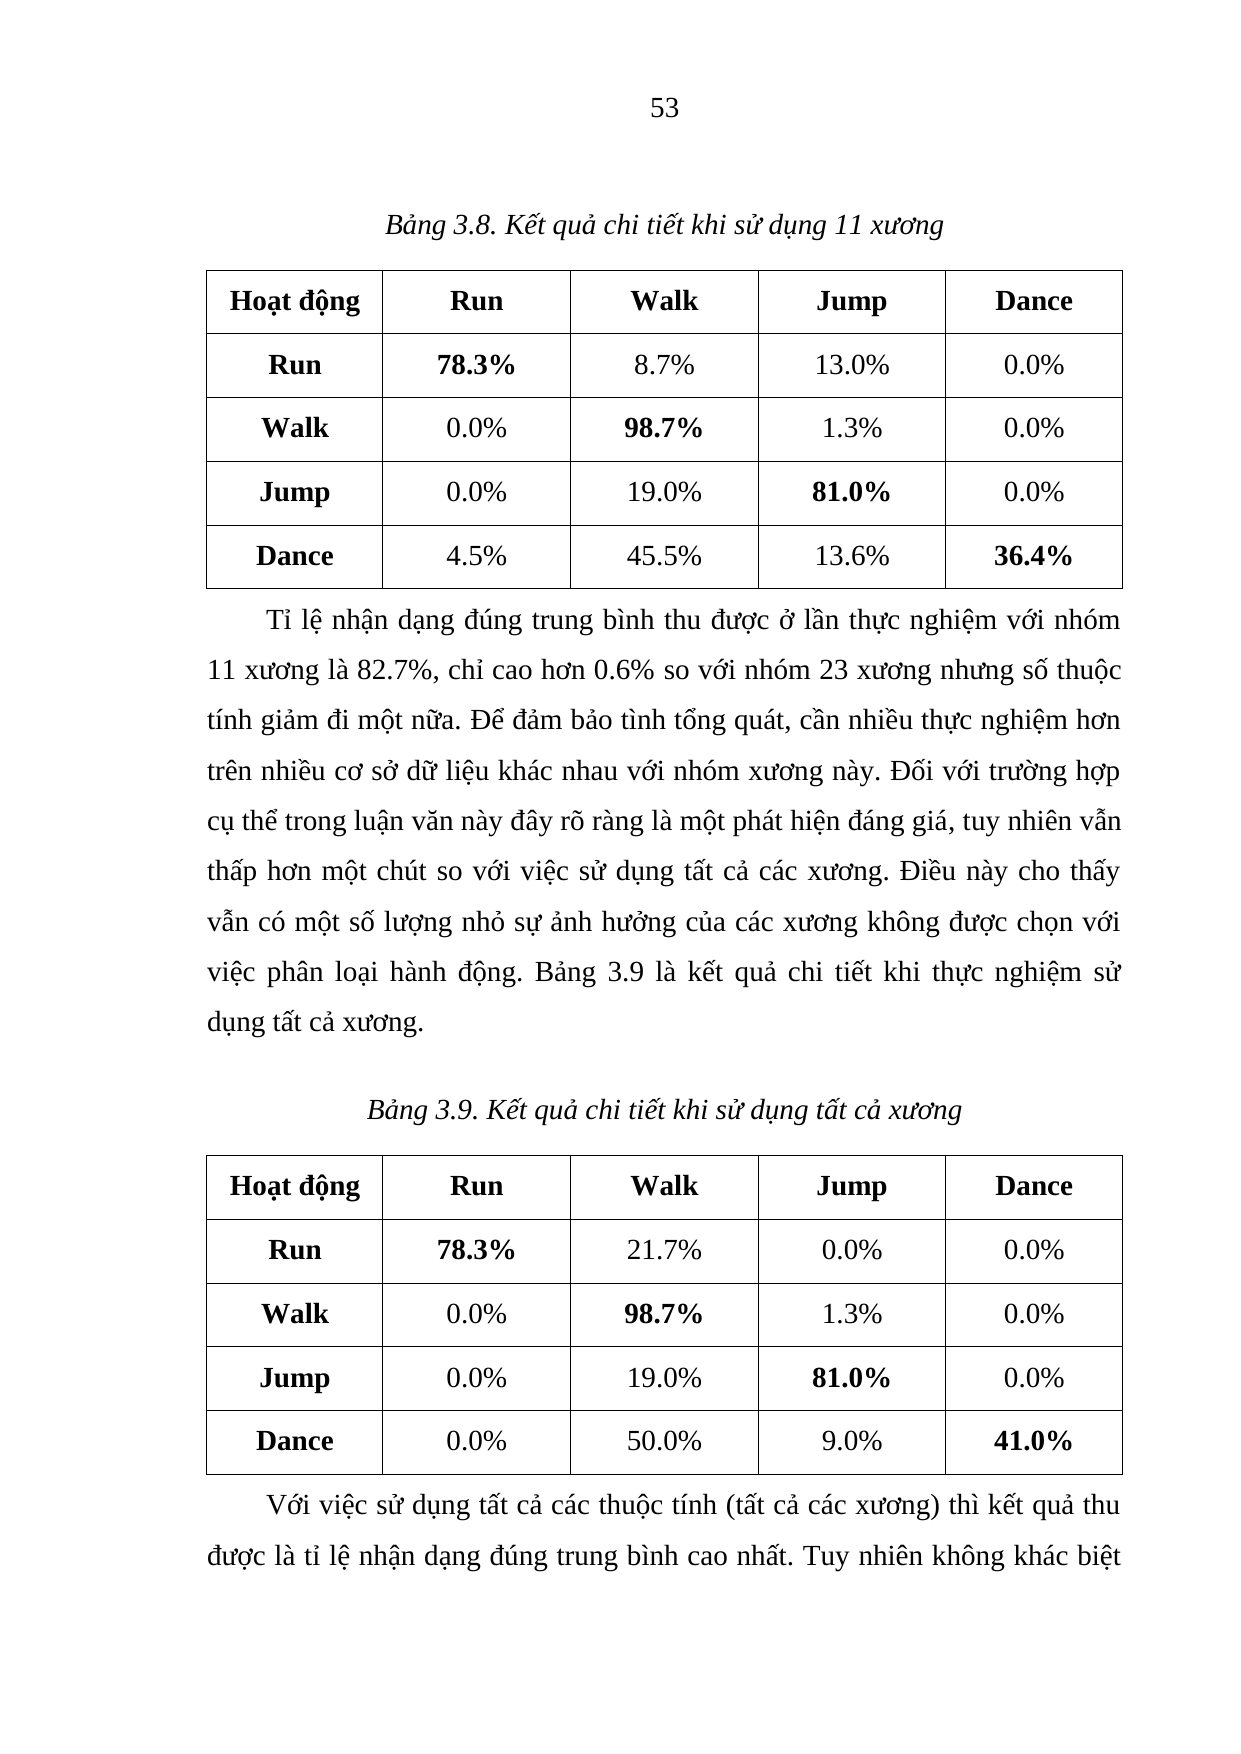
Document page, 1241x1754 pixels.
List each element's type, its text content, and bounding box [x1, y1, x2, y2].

table_header Jump [759, 271, 945, 333]
table_cell 0.0% [759, 1220, 945, 1282]
table_cell 0.0% [946, 1347, 1122, 1410]
table_header Walk [571, 271, 758, 333]
table_cell 0.0% [383, 1347, 570, 1410]
table_cell 0.0% [383, 462, 570, 524]
table_cell Jump [207, 1347, 382, 1410]
table_header Dance [946, 271, 1122, 333]
table_cell Jump [207, 462, 382, 524]
table_cell 0.0% [946, 1220, 1122, 1282]
table_cell Walk [207, 398, 382, 461]
table_cell 21.7% [571, 1220, 758, 1282]
table_cell Run [207, 334, 382, 397]
table_cell 0.0% [946, 462, 1122, 524]
table_cell 50.0% [571, 1411, 758, 1474]
table_cell 98.7% [571, 1284, 758, 1346]
table_header Hoạt động [207, 1156, 382, 1219]
table_header Run [383, 271, 570, 333]
table_cell 45.5% [571, 526, 758, 588]
table_cell 78.3% [383, 334, 570, 397]
table_cell 41.0% [946, 1411, 1122, 1474]
table_cell 19.0% [571, 462, 758, 524]
table_cell Run [207, 1220, 382, 1282]
table_cell 13.6% [759, 526, 945, 588]
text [207, 1487, 1122, 1571]
table_header Hoạt động [207, 271, 382, 333]
table_header Walk [571, 1156, 758, 1219]
table_cell Dance [207, 526, 382, 588]
table_cell Walk [207, 1284, 382, 1346]
table_cell 36.4% [946, 526, 1122, 588]
table_cell 19.0% [571, 1347, 758, 1410]
table_cell 4.5% [383, 526, 570, 588]
table_cell 98.7% [571, 398, 758, 461]
text Tỉ lệ nhận dạng đúng trung bình thu được ở lần thực nghiệm với nhóm 11 xương là 82.7%, chỉ cao hơn 0.6% so với nhóm 23 xương nhưng số thuộc tính giảm đi một nữa. Để đảm bảo tình tổng quát, cần nhiều thực nghiệm hơn trên nhiều cơ sở dữ liệu khác nhau với nhóm xương này. Đối với trường hợp cụ thể trong luận văn này đây rõ ràng là một phát hiện đáng giá, tuy nhiên vẫn thấp hơn một chút so với việc sử dụng tất cả các xương. Điều này cho thấy vẫn có một số lượng nhỏ sự ảnh hưởng của các xương không được chọn với việc phân loại hành động. Bảng 3.9 là kết quả chi tiết khi thực nghiệm sử dụng tất cả xương. [207, 602, 1122, 1038]
table_cell 78.3% [383, 1220, 570, 1282]
table_cell 8.7% [571, 334, 758, 397]
text Kết quả chi tiết khi sử dụng 11 xương [207, 207, 1122, 240]
table_cell 0.0% [946, 398, 1122, 461]
table_cell Dance [207, 1411, 382, 1474]
table_header Run [383, 1156, 570, 1219]
table_cell 1.3% [759, 1284, 945, 1346]
table_cell 0.0% [383, 398, 570, 461]
table_cell 0.0% [946, 1284, 1122, 1346]
table_header Dance [946, 1156, 1122, 1219]
table_header Jump [759, 1156, 945, 1219]
table_cell 13.0% [759, 334, 945, 397]
table_cell 0.0% [383, 1284, 570, 1346]
table_cell 0.0% [383, 1411, 570, 1474]
table_cell 81.0% [759, 1347, 945, 1410]
table_cell 1.3% [759, 398, 945, 461]
table_cell 9.0% [759, 1411, 945, 1474]
table_cell 81.0% [759, 462, 945, 524]
table_cell 0.0% [946, 334, 1122, 397]
text Kết quả chi tiết khi sử dụng tất cả xương [207, 1092, 1122, 1126]
